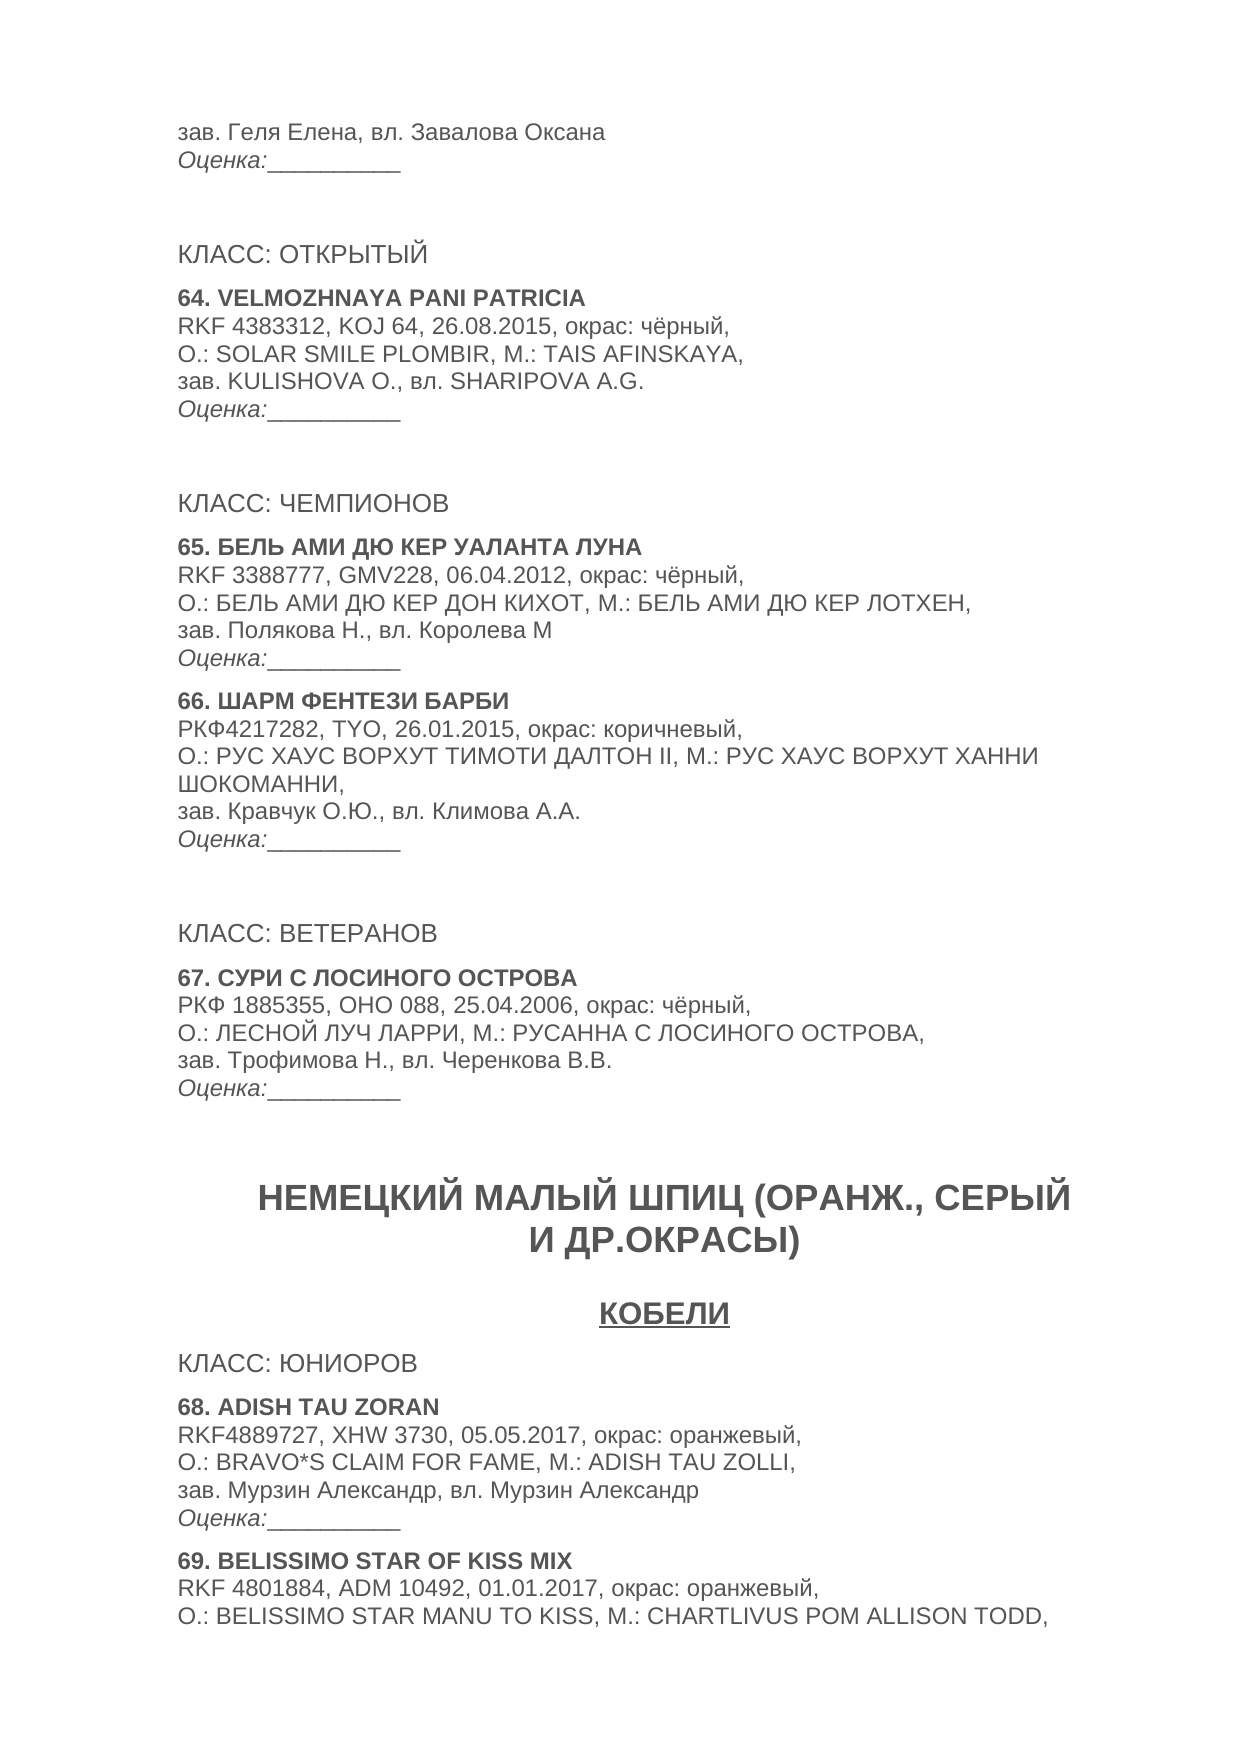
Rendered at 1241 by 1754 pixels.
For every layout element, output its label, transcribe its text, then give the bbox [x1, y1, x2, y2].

text 65. БЕЛЬ АМИ ДЮ КЕР УАЛАНТА ЛУНА RKF 3388777, GMV228, 06.04.2012, окрас: чёрный, О.: БЕЛЬ АМИ ДЮ КЕР ДОН КИХОТ, М.: БЕЛЬ АМИ ДЮ КЕР ЛОТХЕН, зав. Полякова Н., вл. Королева М Оценка:__________ [177, 533, 1152, 671]
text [177, 118, 1152, 173]
text КОБЕЛИ [224, 1292, 1105, 1331]
text КЛАСС: ВЕТЕРАНОВ [177, 917, 1152, 948]
text 64. VELMOZHNAYA PANI PATRICIA RKF 4383312, KOJ 64, 26.08.2015, окрас: чёрный, О.: SOLAR SMILE PLOMBIR, М.: TAIS AFINSKAYA, зав. KULISHOVA O., вл. SHARIPOVA A.G. Оценка:__________ [177, 284, 1152, 422]
text КЛАСС: ЧЕМПИОНОВ [177, 486, 1152, 518]
text 66. ШАРМ ФЕНТЕЗИ БАРБИ РКФ4217282, TYO, 26.01.2015, окрас: коричневый, О.: РУС ХАУС ВОРХУТ ТИМОТИ ДАЛТОН II, М.: РУС ХАУС ВОРХУТ ХАННИ ШОКОМАННИ, зав. Кравчук О.Ю., вл. Климова А.А. Оценка:__________ [177, 687, 1152, 852]
text 67. СУРИ С ЛОСИНОГО ОСТРОВА РКФ 1885355, ОНО 088, 25.04.2006, окрас: чёрный, О.: ЛЕСНОЙ ЛУЧ ЛАРРИ, М.: РУСАННА С ЛОСИНОГО ОСТРОВА, зав. Трофимова Н., вл. Черенкова В.В. Оценка:__________ [177, 963, 1152, 1101]
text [177, 1547, 1152, 1629]
text НЕМЕЦКИЙ МАЛЫЙ ШПИЦ (ОРАНЖ., СЕРЫЙ И ДР.ОКРАСЫ) [240, 1176, 1089, 1260]
text КЛАСС: ЮНИОРОВ [177, 1346, 1152, 1377]
text 68. ADISH TAU ZORAN RKF4889727, XHW 3730, 05.05.2017, окрас: оранжевый, О.: BRAVO*S CLAIM FOR FAME, М.: ADISH TAU ZOLLI, зав. Мурзин Александр, вл. Мурзин Александр Оценка:__________ [177, 1393, 1152, 1531]
text КЛАСС: ОТКРЫТЫЙ [177, 237, 1152, 269]
